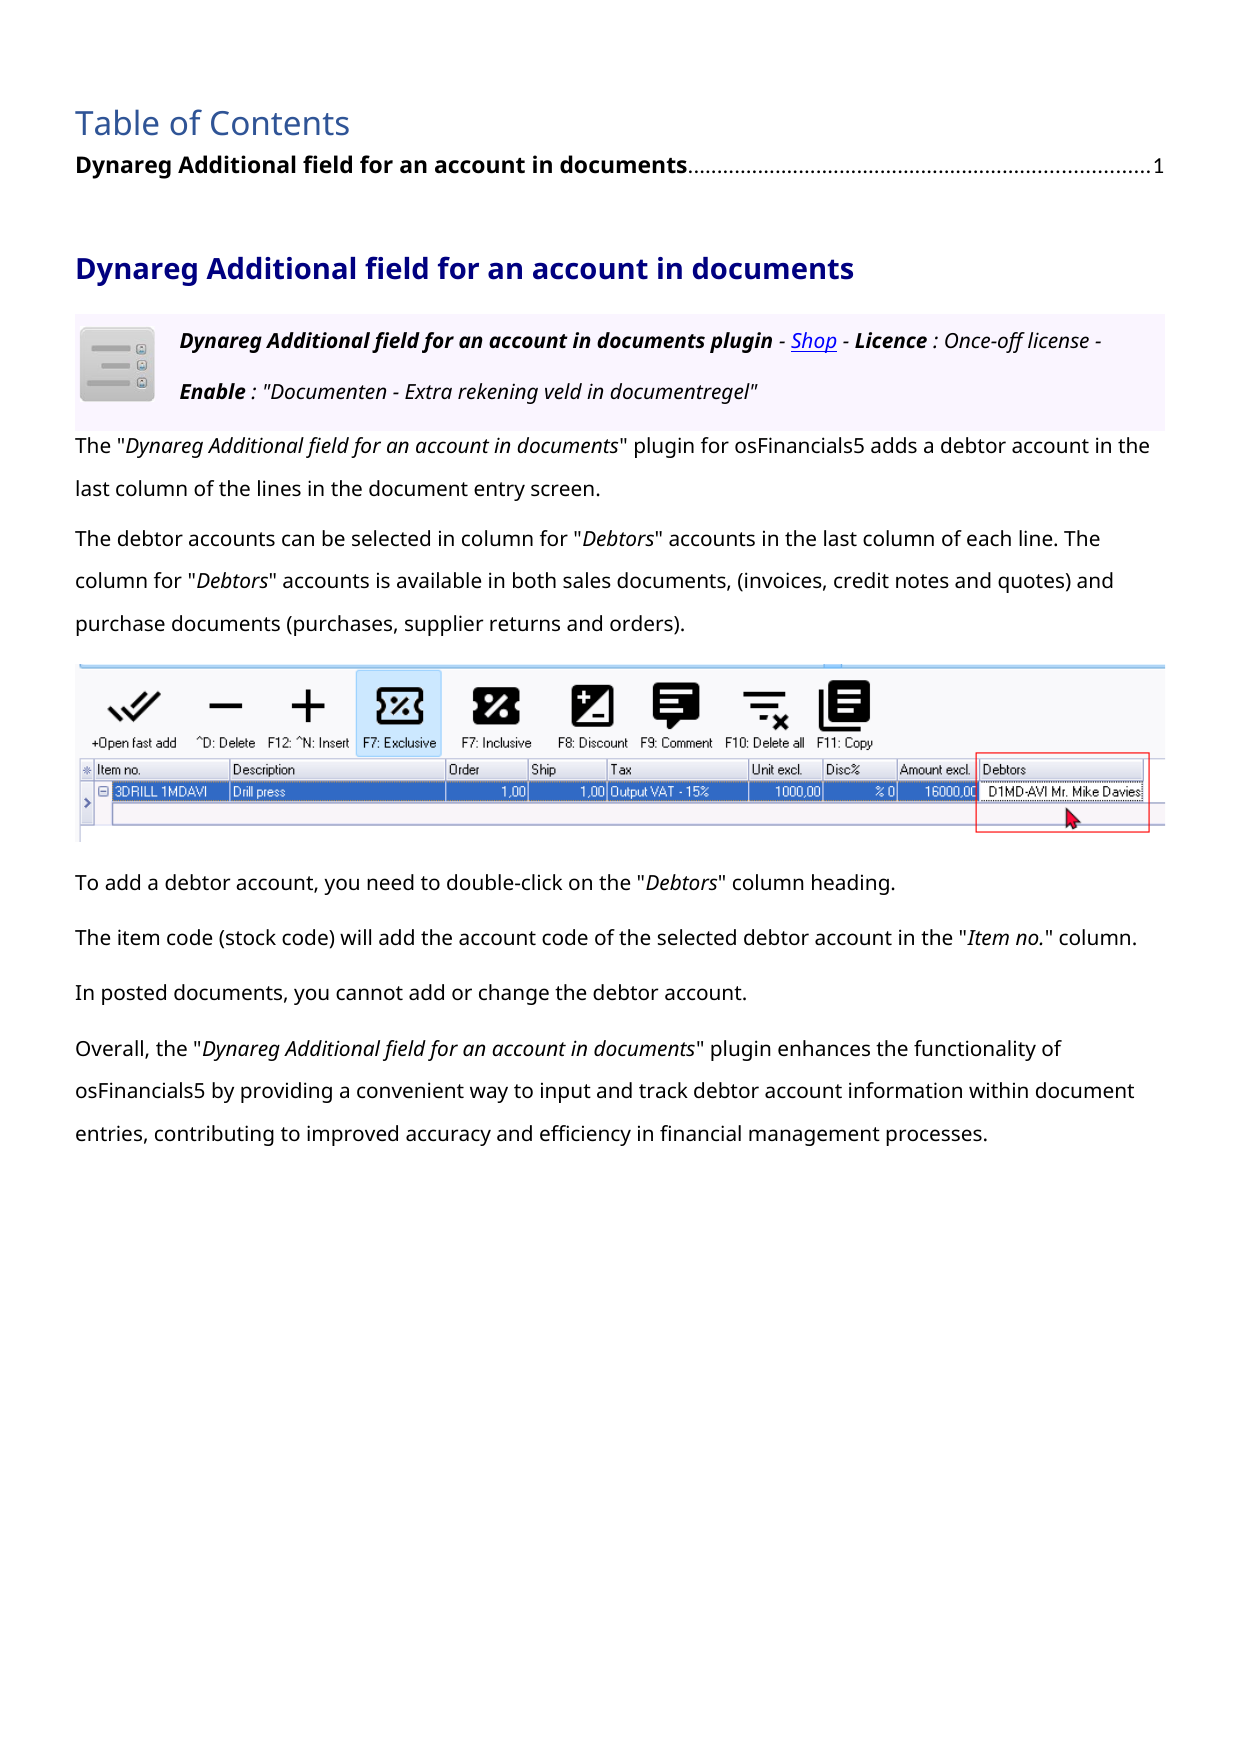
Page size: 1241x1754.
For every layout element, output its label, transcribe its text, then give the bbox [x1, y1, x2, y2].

text The debtor accounts can be selected in column for "Debtors" accounts in the last column of each line. The column for "Debtors" accounts is available in both sales documents, (invoices, credit notes and quotes) and purchase documents (purchases, supplier returns and orders). [75, 524, 1165, 638]
text The "Dynareg Additional field for an account in documents" plugin for osFinancials5 adds a debtor account in the last column of the lines in the document entry screen. [75, 431, 1165, 502]
text Overall, the "Dynareg Additional field for an account in documents" plugin enhances the functionality of osFinancials5 by providing a convenient way to input and track debtor account information within document entries, contributing to improved accuracy and efficiency in financial management processes. [75, 1034, 1165, 1147]
text The item code (stock code) will add the account code of the selected debtor account in the "Item no." column. [75, 923, 1165, 952]
picture [75, 664, 1166, 842]
text In posted documents, you cannot add or change the debtor account. [75, 978, 1165, 1007]
text Dynareg Additional field for an account in documents [75, 248, 1165, 288]
table_header Dynareg Additional field for an account in documents plugin - Shop - Licence : Once-off license - Enable : "Documenten - Extra rekening veld in documentregel" [175, 314, 1165, 431]
picture [79, 326, 155, 402]
table_header [75, 314, 175, 431]
text To add a debtor account, you need to double-click on the "Debtors" column heading. [75, 868, 1165, 897]
